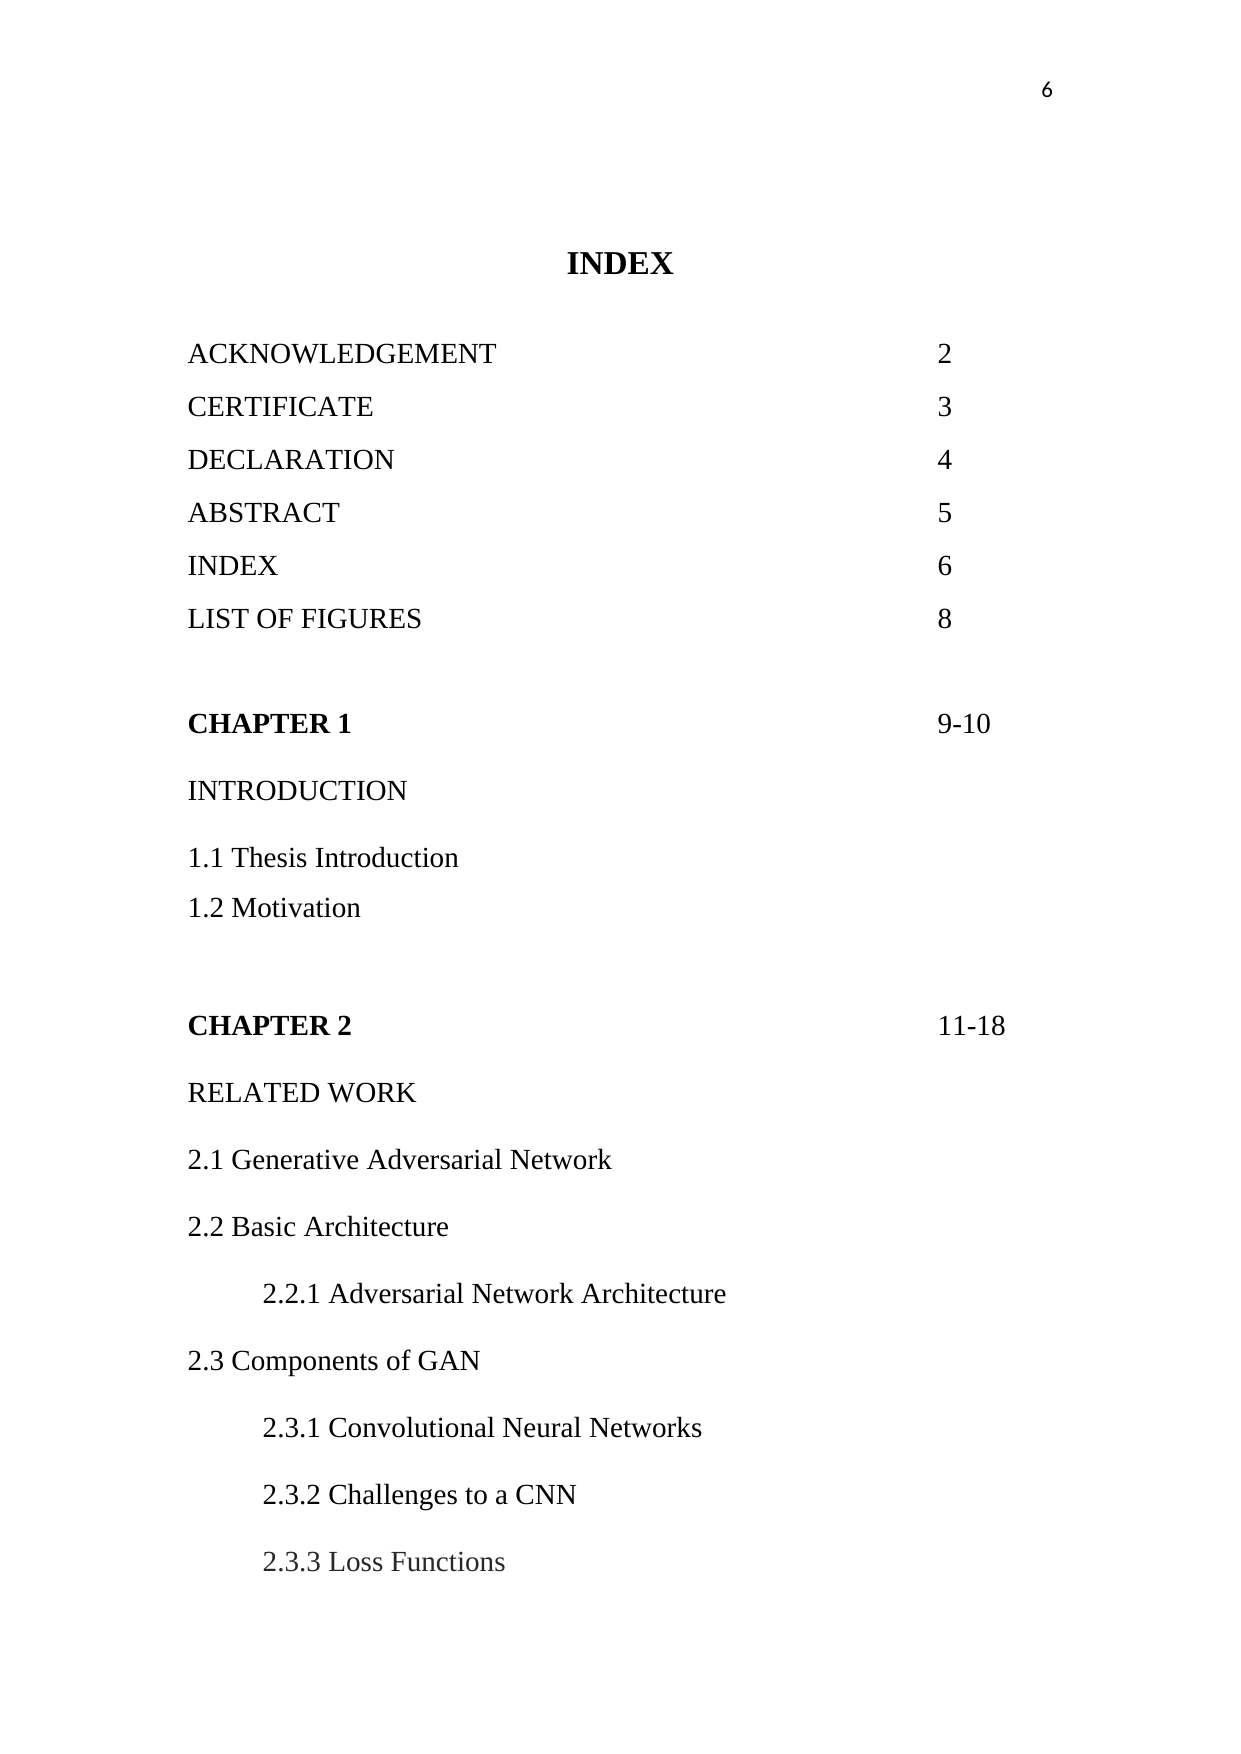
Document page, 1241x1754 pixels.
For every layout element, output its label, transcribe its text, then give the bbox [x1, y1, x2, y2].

text 2.3.1 Convolutional Neural Networks [187, 1410, 1053, 1444]
text CHAPTER 1 9-10 [187, 706, 1053, 740]
text INTRODUCTION [187, 773, 1053, 807]
text CHAPTER 2 11-18 [187, 1008, 1053, 1042]
text CERTIFICATE 3 [187, 389, 1053, 423]
text 2.2.1 Adversarial Network Architecture [187, 1276, 1053, 1310]
text INDEX 6 [187, 548, 1053, 581]
list Thesis Introduction [187, 840, 1052, 874]
list Motivation [187, 891, 1052, 924]
text 2.1 Generative Adversarial Network [187, 1142, 1053, 1176]
text RELATED WORK [187, 1075, 1053, 1109]
text 2.3.3 Loss Functions [187, 1544, 1003, 1578]
text 2.2 Basic Architecture [187, 1209, 1053, 1243]
text ABSTRACT 5 [187, 495, 1053, 529]
text DECLARATION 4 [187, 442, 1053, 476]
text 2.3.2 Challenges to a CNN [187, 1477, 1053, 1511]
text ACKNOWLEDGEMENT 2 [187, 337, 1053, 370]
text 2.3 Components of GAN [187, 1343, 1053, 1377]
text INDEX [187, 243, 1053, 282]
text LIST OF FIGURES 8 [187, 601, 1053, 634]
